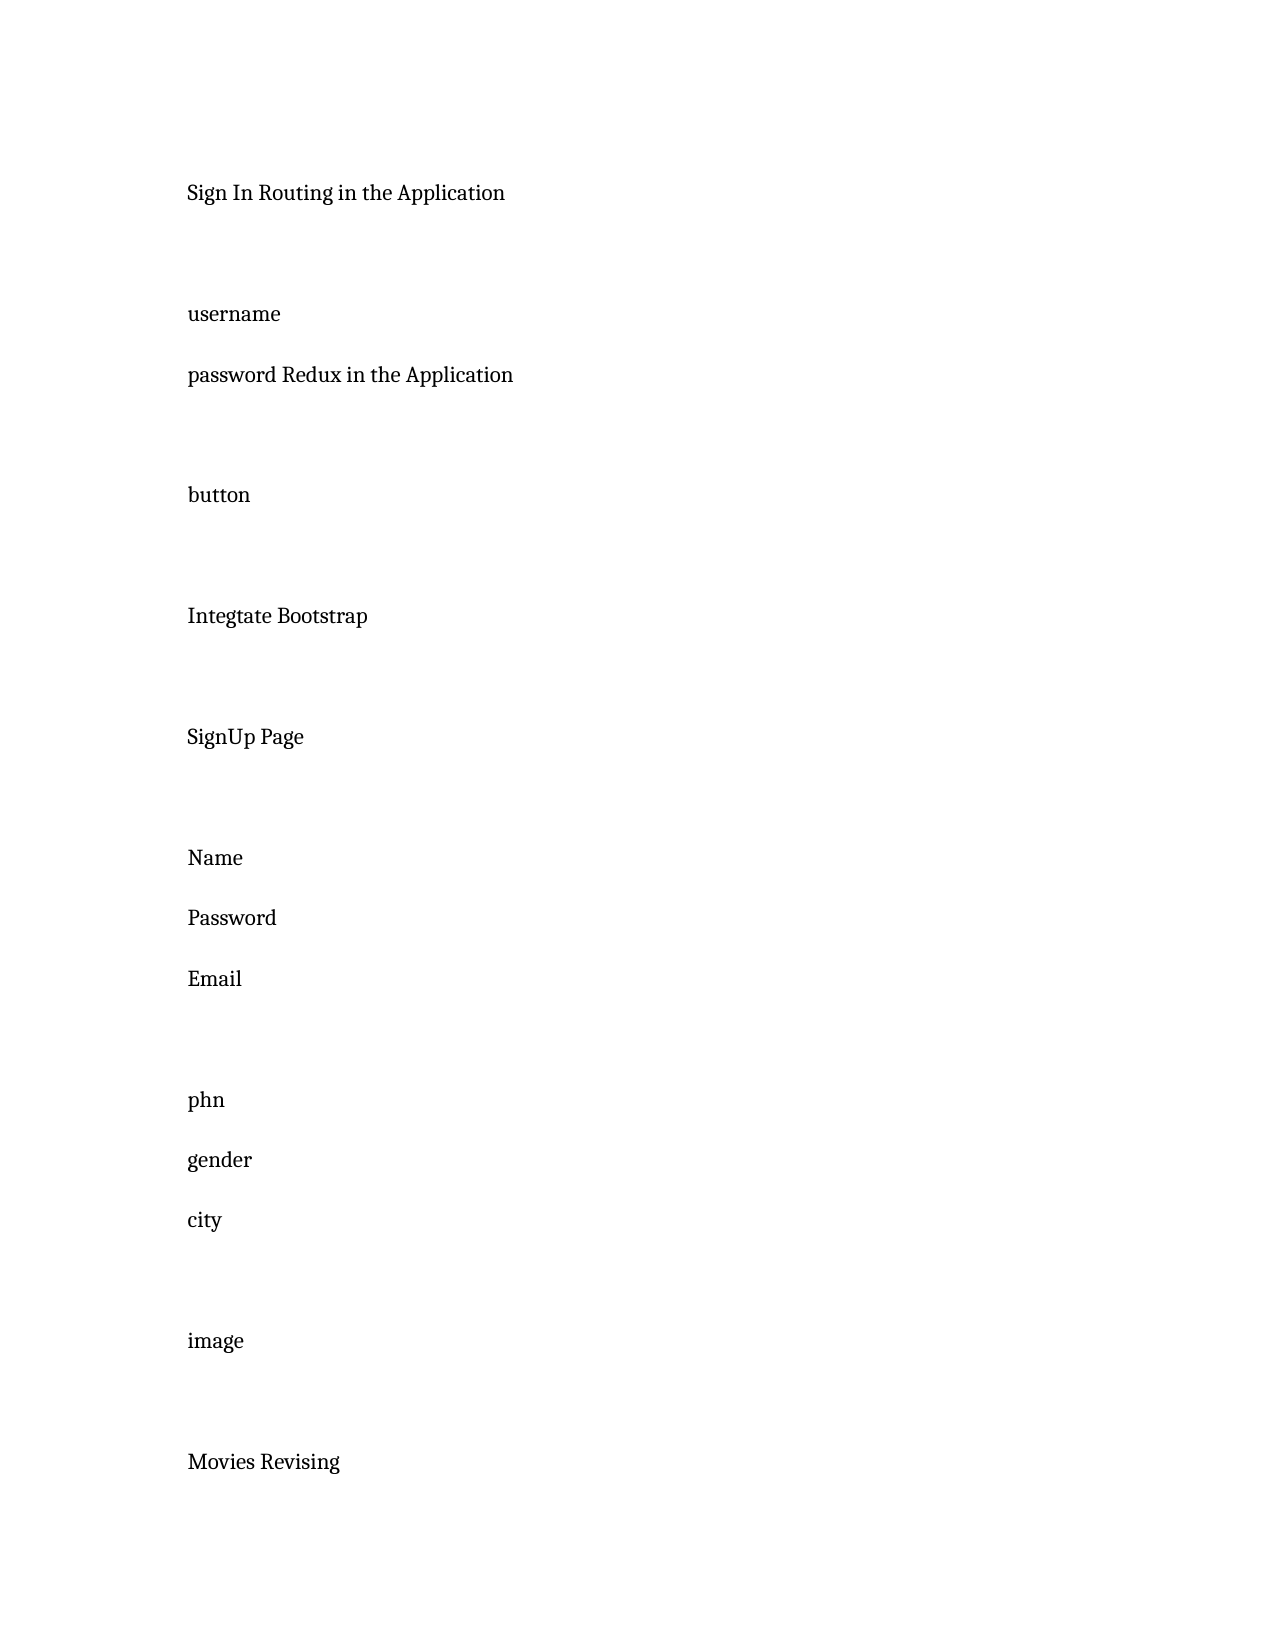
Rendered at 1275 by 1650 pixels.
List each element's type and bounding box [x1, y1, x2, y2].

text [187, 150, 1087, 1475]
